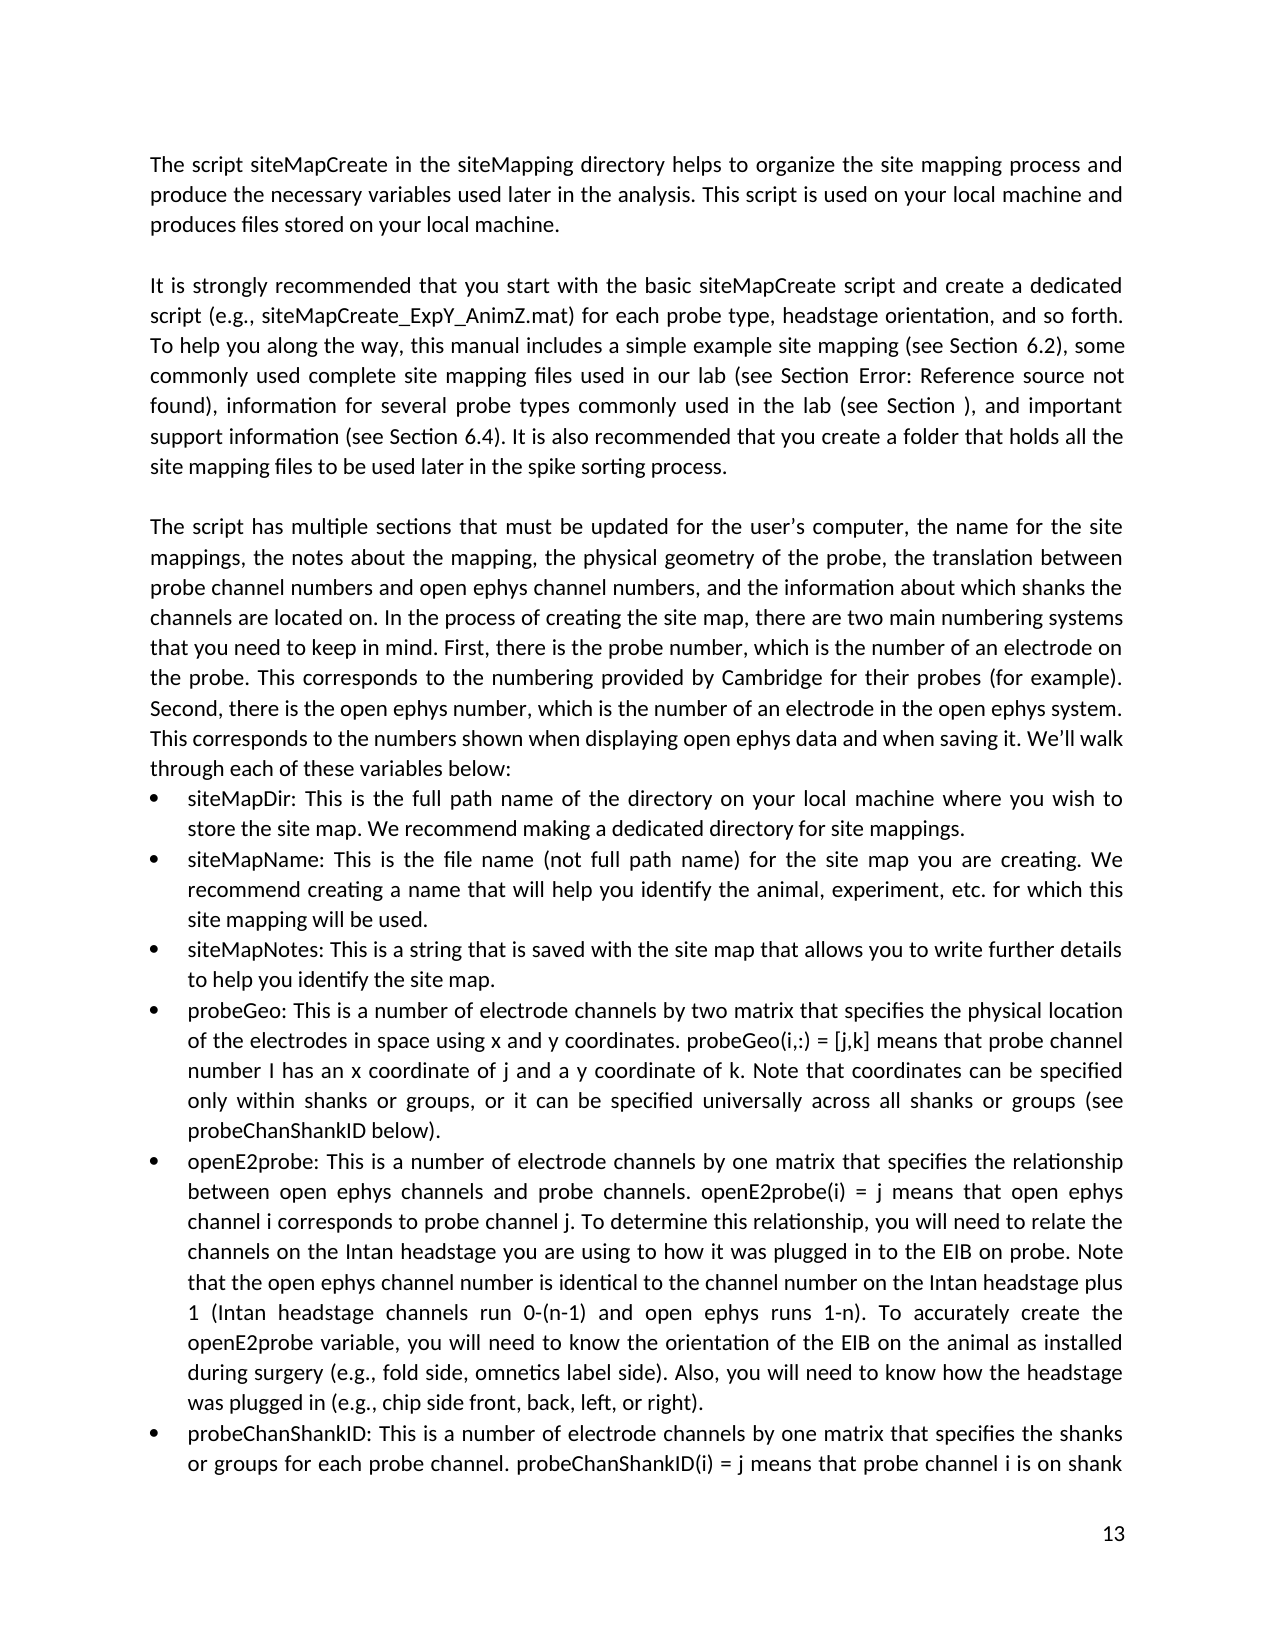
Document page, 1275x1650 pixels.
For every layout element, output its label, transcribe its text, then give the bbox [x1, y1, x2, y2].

list probeGeo: This is a number of electrode channels by two matrix that specifies the physical location of the electrodes in space using x and y coordinates. probeGeo(i,:) = [j,k] means that probe channel number I has an x coordinate of j and a y coordinate of k. Note that coordinates can be specified only within shanks or groups, or it can be specified universally across all shanks or groups (see probeChanShankID below). [150, 996, 1125, 1145]
text The script siteMapCreate in the siteMapping directory helps to organize the site mapping process and produce the necessary variables used later in the analysis. This script is used on your local machine and produces files stored on your local machine. [150, 150, 1125, 238]
list siteMapName: This is the file name (not full path name) for the site map you are creating. We recommend creating a name that will help you identify the animal, experiment, etc. for which this site mapping will be used. [150, 845, 1125, 933]
list openE2probe: This is a number of electrode channels by one matrix that specifies the relationship between open ephys channels and probe channels. openE2probe(i) = j means that open ephys channel i corresponds to probe channel j. To determine this relationship, you will need to relate the channels on the Intan headstage you are using to how it was plugged in to the EIB on probe. Note that the open ephys channel number is identical to the channel number on the Intan headstage plus 1 (Intan headstage channels run 0-(n-1) and open ephys runs 1-n). To accurately create the openE2probe variable, you will need to know the orientation of the EIB on the animal as installed during surgery (e.g., fold side, omnetics label side). Also, you will need to know how the headstage was plugged in (e.g., chip side front, back, left, or right). [150, 1147, 1125, 1417]
list siteMapDir: This is the full path name of the directory on your local machine where you wish to store the site map. We recommend making a dedicated directory for site mappings. [150, 784, 1125, 843]
list siteMapNotes: This is a string that is saved with the site map that allows you to write further details to help you identify the site map. [150, 935, 1125, 994]
text The script has multiple sections that must be updated for the user’s computer, the name for the site mappings, the notes about the mapping, the physical geometry of the probe, the translation between probe channel numbers and open ephys channel numbers, and the information about which shanks the channels are located on. In the process of creating the site map, there are two main numbering systems that you need to keep in mind. First, there is the probe number, which is the number of an electrode on the probe. This corresponds to the numbering provided by Cambridge for their probes (for example). Second, there is the open ephys number, which is the number of an electrode in the open ephys system. This corresponds to the numbers shown when displaying open ephys data and when saving it. We’ll walk through each of these variables below: [150, 512, 1125, 782]
